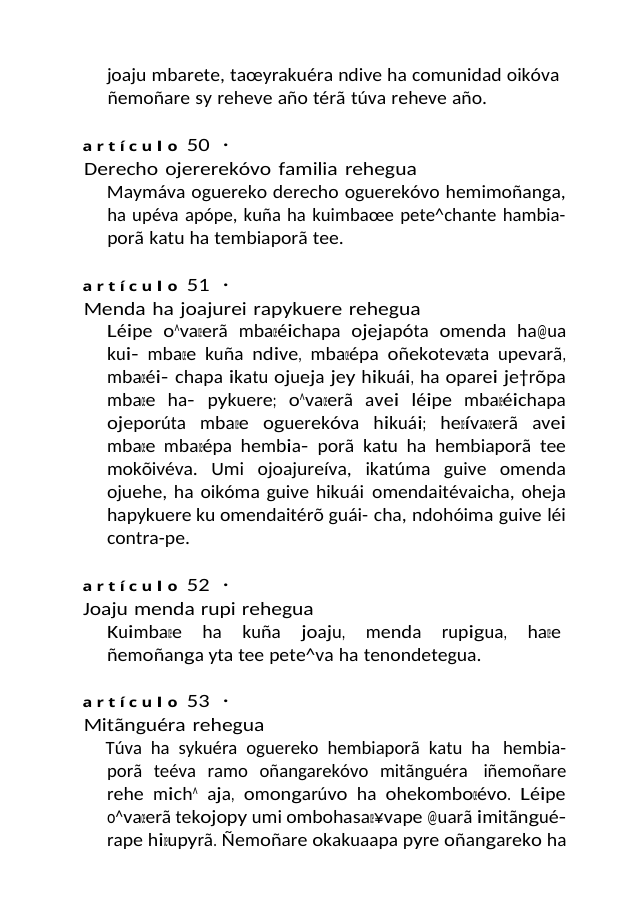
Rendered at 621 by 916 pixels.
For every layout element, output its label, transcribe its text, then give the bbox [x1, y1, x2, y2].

text a r t í c u l o 53 . [82, 681, 578, 713]
text joaju mbarete, taœyrakuéra ndive ha comunidad oikóva ñemoñare sy reheve año térã túva reheve año. [107, 63, 560, 109]
text Joaju menda rupi rehegua [83, 597, 578, 620]
text a r t í c u l o 52 . [82, 564, 578, 597]
text Menda ha joajurei rapykuere rehegua [83, 297, 578, 319]
text a r t í c u l o 50 . [82, 124, 578, 157]
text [105, 736, 566, 851]
text Léipe o^vaœerã mbaœéichapa ojejapóta omenda ha@ua kui- mbaœe kuña ndive, mbaœépa oñekotevæta upevarã, mbaœéi- chapa ikatu ojueja jey hikuái, ha oparei je†rõpa mbaœe ha- pykuere; o^vaœerã avei léipe mbaœéichapa ojeporúta mbaœe oguerekóva hikuái; heœívaœerã avei mbaœe mbaœépa hembia- porã katu ha hembiaporã tee mokõivéva. Umi ojoajureíva, ikatúma guive omenda ojuehe, ha oikóma guive hikuái omendaitévaicha, oheja hapykuere ku omendaitérõ guái- cha, ndohóima guive léi contra-pe. [107, 320, 566, 549]
text Kuimbaœe ha kuña joaju, menda rupigua, haœe ñemoñanga yta tee pete^va ha tenondetegua. [107, 620, 561, 666]
text a r t í c u l o 51 . [82, 264, 578, 297]
text Maymáva oguereko derecho oguerekóvo hemimoñanga, ha upéva apópe, kuña ha kuimbaœe pete^chante hambia- porã katu ha tembiaporã tee. [107, 180, 566, 249]
text Derecho ojererekóvo familia rehegua [84, 157, 578, 180]
text Mitãnguéra rehegua [83, 713, 578, 736]
